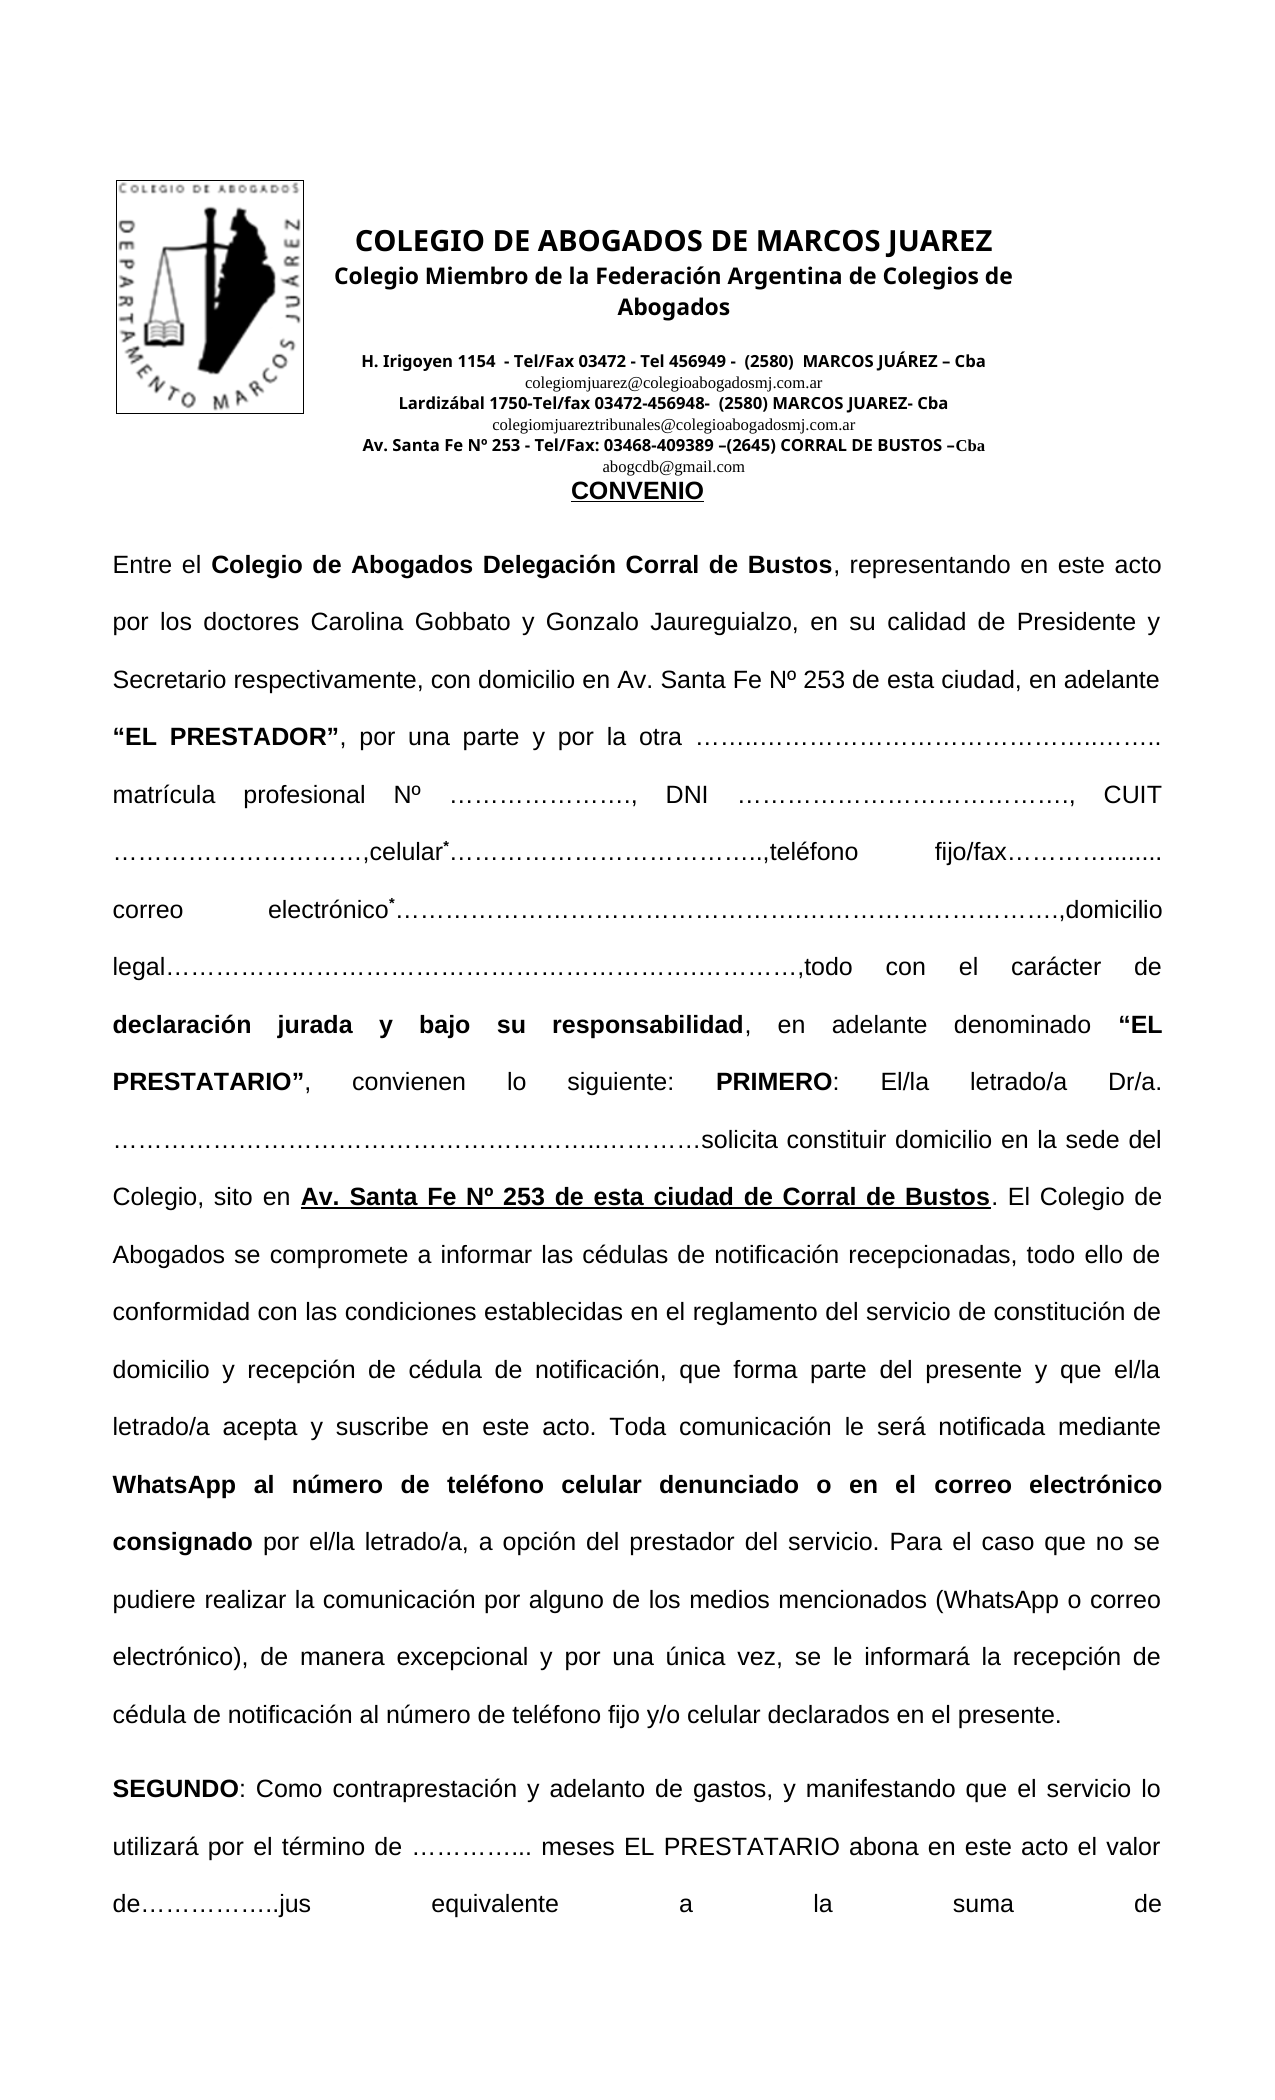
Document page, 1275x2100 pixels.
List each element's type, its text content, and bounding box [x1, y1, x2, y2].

text Entre el Colegio de Abogados Delegación Corral de Bustos, representando en este acto por los doctores Carolina Gobbato y Gonzalo Jaureguialzo, en su calidad de Presidente y Secretario respectivamente, con domicilio en Av. Santa Fe Nº 253 de esta ciudad, en adelante “EL PRESTADOR”, por una parte y por la otra ……..…………………………………..…….. matrícula profesional Nº …………………., DNI …………………………………., CUIT …………………………,celular*………………………………..,teléfono fijo/fax…………........ correo electrónico*………………………………………….………………………….,domicilio legal……………………………………………………….…………,todo con el carácter de declaración jurada y bajo su responsabilidad, en adelante denominado “EL PRESTATARIO”, convienen lo siguiente: PRIMERO: El/la letrado/a Dr/a. …………………………………………………..…………solicita constituir domicilio en la sede del Colegio, sito en Av. Santa Fe Nº 253 de esta ciudad de Corral de Bustos. El Colegio de Abogados se compromete a informar las cédulas de notificación recepcionadas, todo ello de conformidad con las condiciones establecidas en el reglamento del servicio de constitución de domicilio y recepción de cédula de notificación, que forma parte del presente y que el/la letrado/a acepta y suscribe en este acto. Toda comunicación le será notificada mediante WhatsApp al número de teléfono celular denunciado o en el correo electrónico consignado por el/la letrado/a, a opción del prestador del servicio. Para el caso que no se pudiere realizar la comunicación por alguno de los medios mencionados (WhatsApp o correo electrónico), de manera excepcional y por una única vez, se le informará la recepción de cédula de notificación al número de teléfono fijo y/o celular declarados en el presente. [112, 550, 1162, 1729]
picture [117, 181, 303, 413]
table_header [105, 180, 275, 476]
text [112, 1774, 1162, 1918]
text CONVENIO [112, 476, 1162, 504]
table_header COLEGIO DE ABOGADOS DE MARCOS JUAREZ Colegio Miembro de la Federación Argentina de Colegios de Abogados H. Irigoyen 1154 - Tel/Fax 03472 - Tel 456949 - (2580) MARCOS JUÁREZ – Cba colegiomjuarez@colegioabogadosmj.com.ar Lardizábal 1750-Tel/fax 03472-456948- (2580) MARCOS JUAREZ- Cba colegiomjuareztribunales@colegioabogadosmj.com.ar Av. Santa Fe Nº 253 - Tel/Fax: 03468-409389 –(2645) CORRAL DE BUSTOS –Cba abogcdb@gmail.com [275, 180, 1072, 476]
